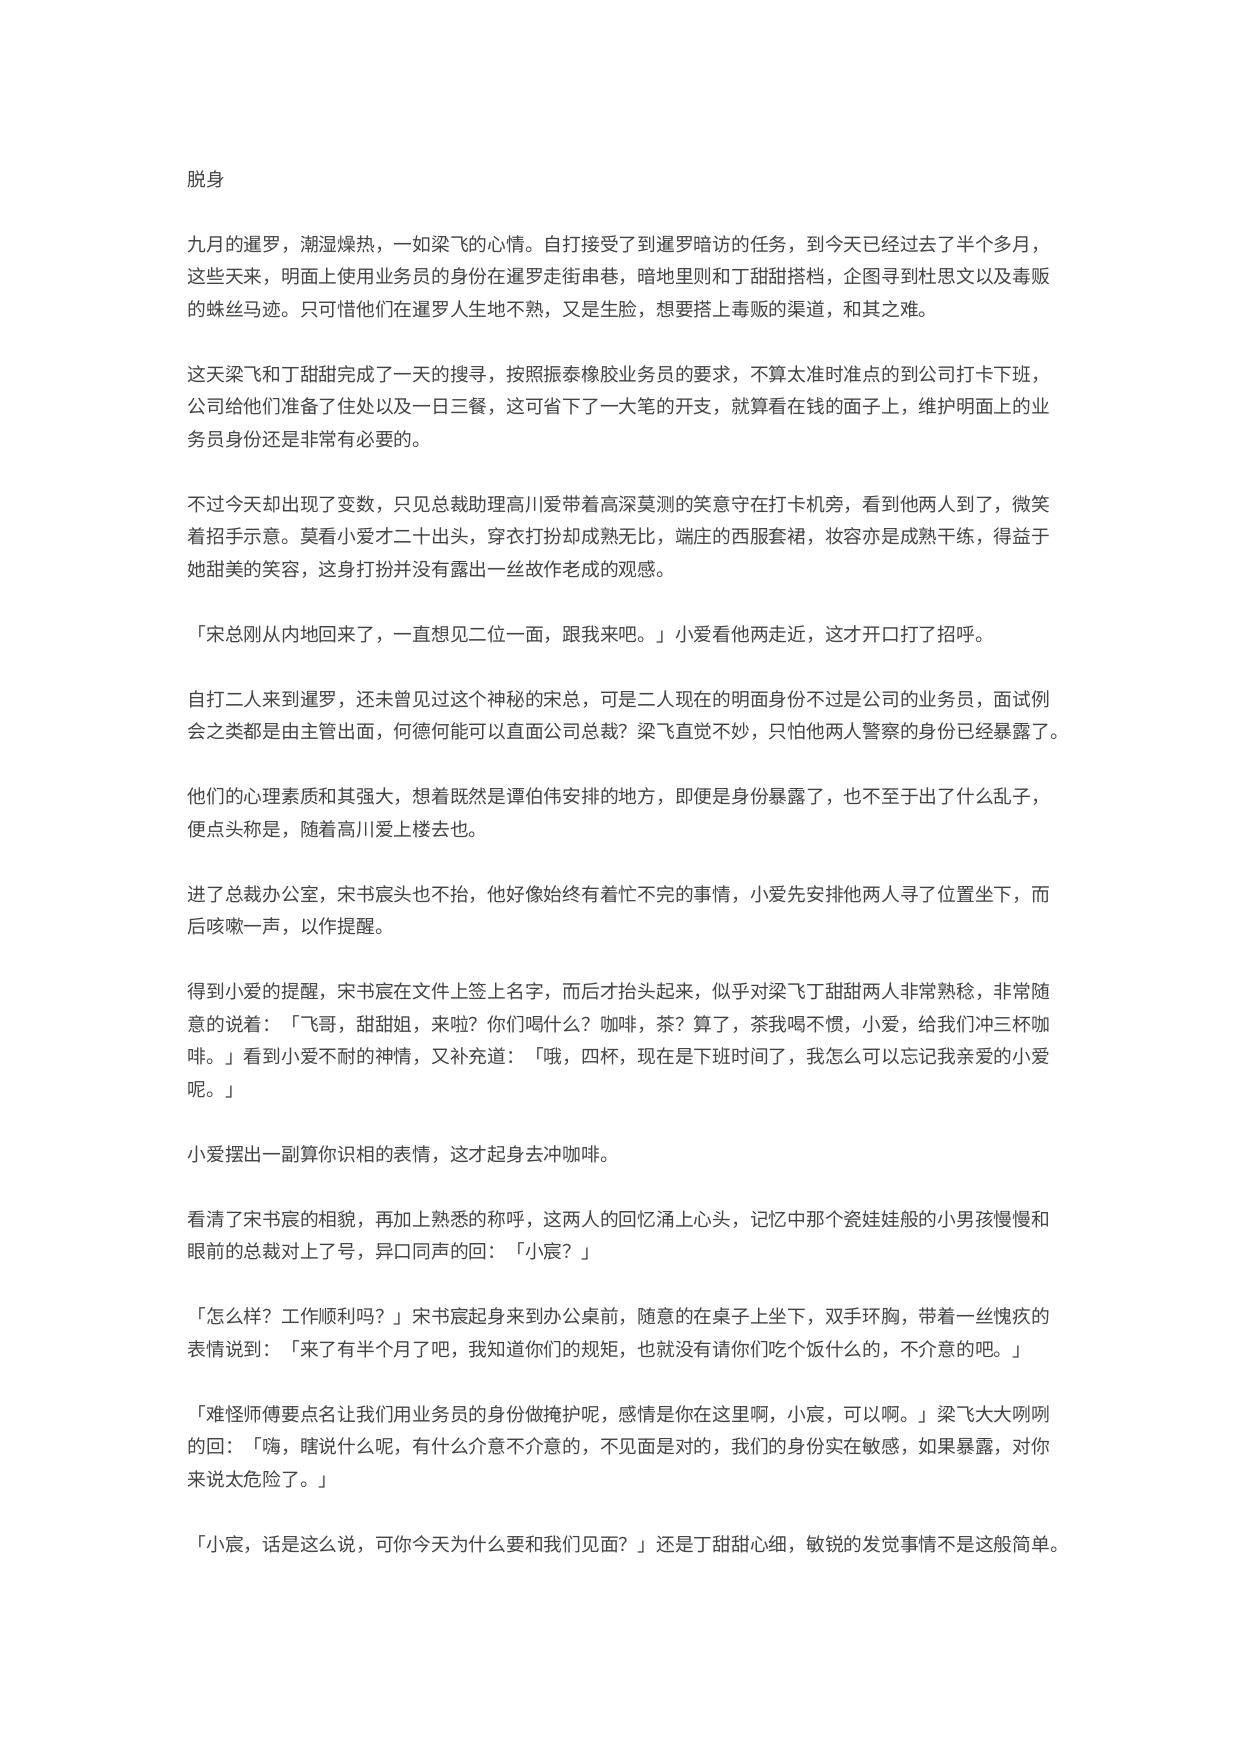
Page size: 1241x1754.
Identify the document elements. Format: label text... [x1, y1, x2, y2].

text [187, 992, 1053, 1592]
